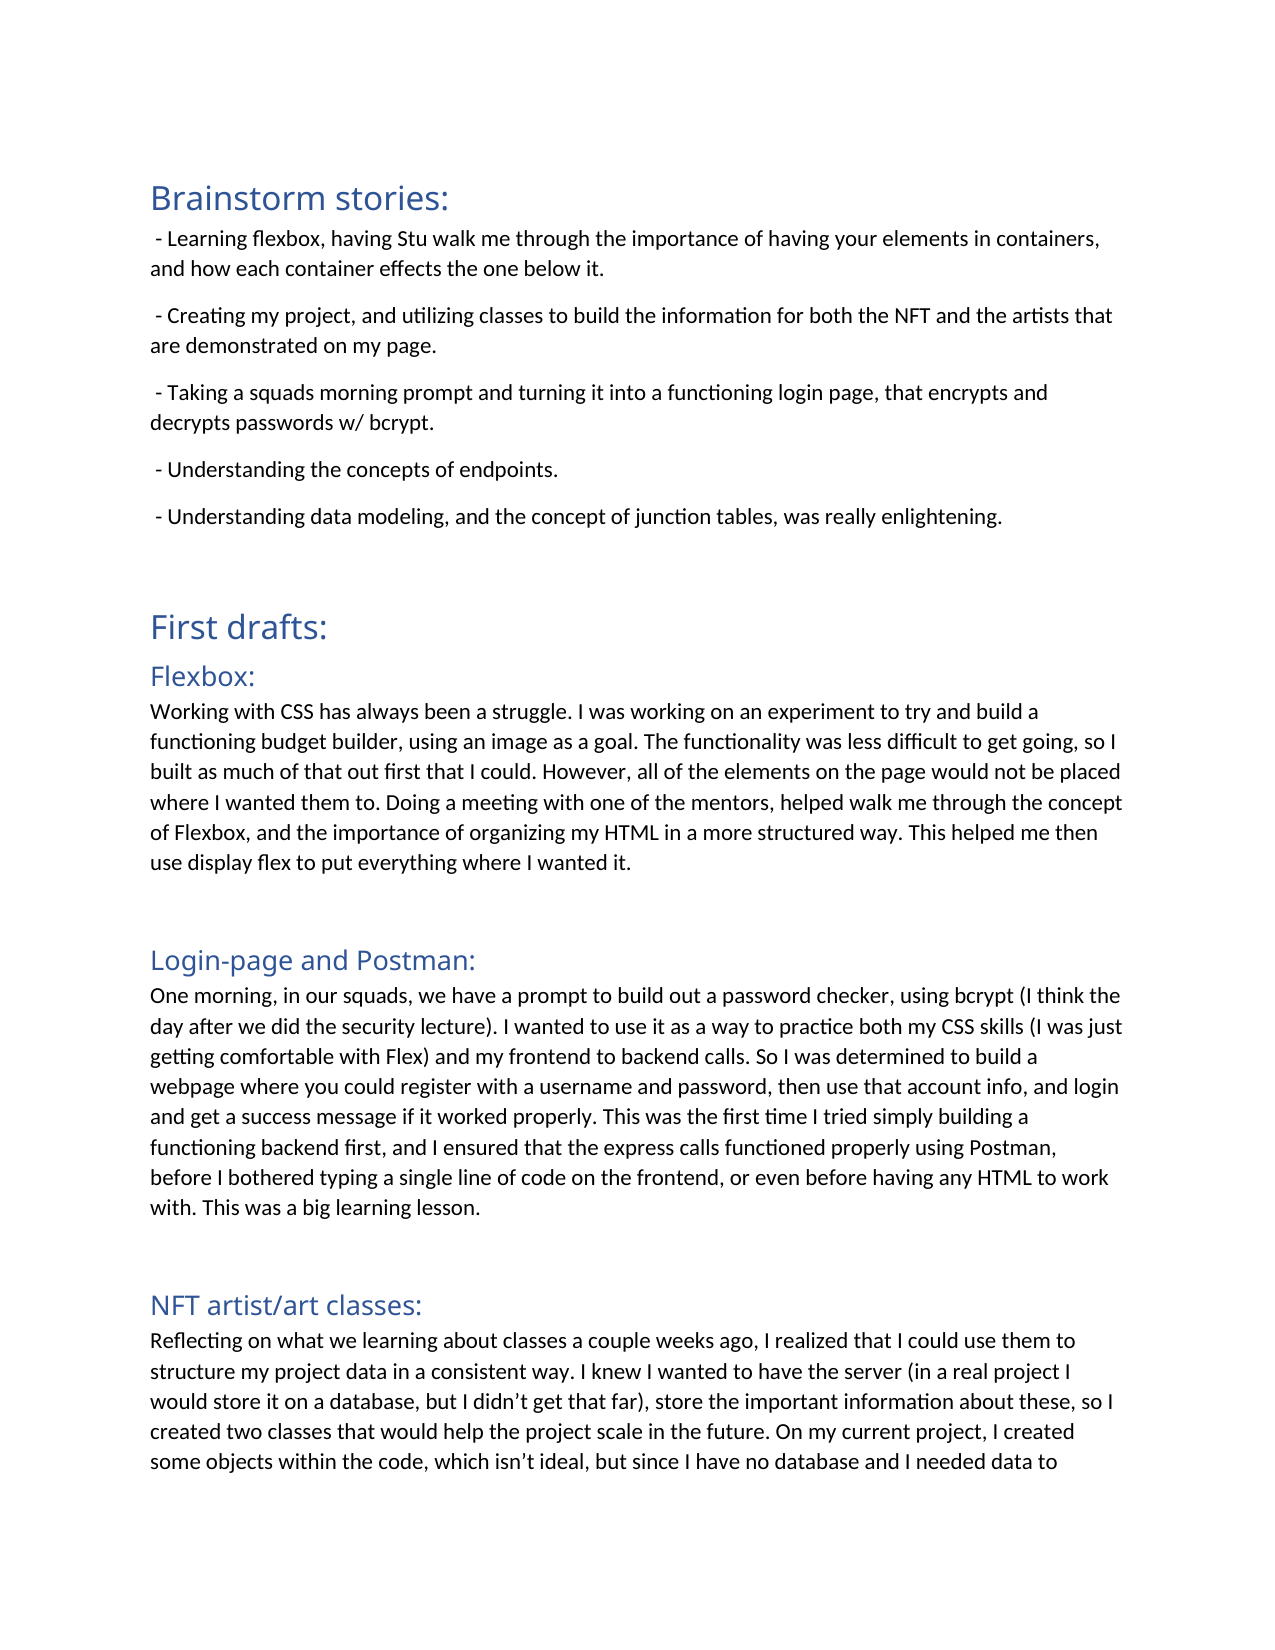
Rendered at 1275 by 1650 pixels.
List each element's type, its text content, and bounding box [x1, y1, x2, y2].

text - Learning flexbox, having Stu walk me through the importance of having your elements in containers, and how each container effects the one below it. [150, 224, 1125, 282]
subtitle Login-page and Postman: [150, 942, 1125, 979]
subtitle Brainstorm stories: [150, 175, 1125, 220]
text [150, 1327, 1125, 1476]
subtitle NFT artist/art classes: [150, 1287, 1125, 1324]
text - Creating my project, and utilizing classes to build the information for both the NFT and the artists that are demonstrated on my page. [150, 301, 1125, 359]
text One morning, in our squads, we have a prompt to build out a password checker, using bcrypt (I think the day after we did the security lecture). I wanted to use it as a way to practice both my CSS skills (I was just getting comfortable with Flex) and my frontend to backend calls. So I was determined to build a webpage where you could register with a username and password, then use that account info, and login and get a success message if it worked properly. This was the first time I tried simply building a functioning backend first, and I ensured that the express calls functioned properly using Postman, before I bothered typing a single line of code on the frontend, or even before having any HTML to work with. This was a big learning lesson. [150, 982, 1125, 1221]
subtitle Flexbox: [150, 657, 1125, 694]
text - Taking a squads morning prompt and turning it into a functioning login page, that encrypts and decrypts passwords w/ bcrypt. [150, 378, 1125, 436]
subtitle First drafts: [150, 604, 1125, 649]
text Working with CSS has always been a struggle. I was working on an experiment to try and build a functioning budget builder, using an image as a goal. The functionality was less difficult to get going, so I built as much of that out first that I could. However, all of the elements on the page would not be placed where I wanted them to. Doing a meeting with one of the mentors, helped walk me through the concept of Flexbox, and the importance of organizing my HTML in a more structured way. This helped me then use display flex to put everything where I wanted it. [150, 697, 1125, 876]
text - Understanding the concepts of endpoints. [150, 455, 1125, 483]
text - Understanding data modeling, and the concept of junction tables, was really enlightening. [150, 502, 1125, 530]
